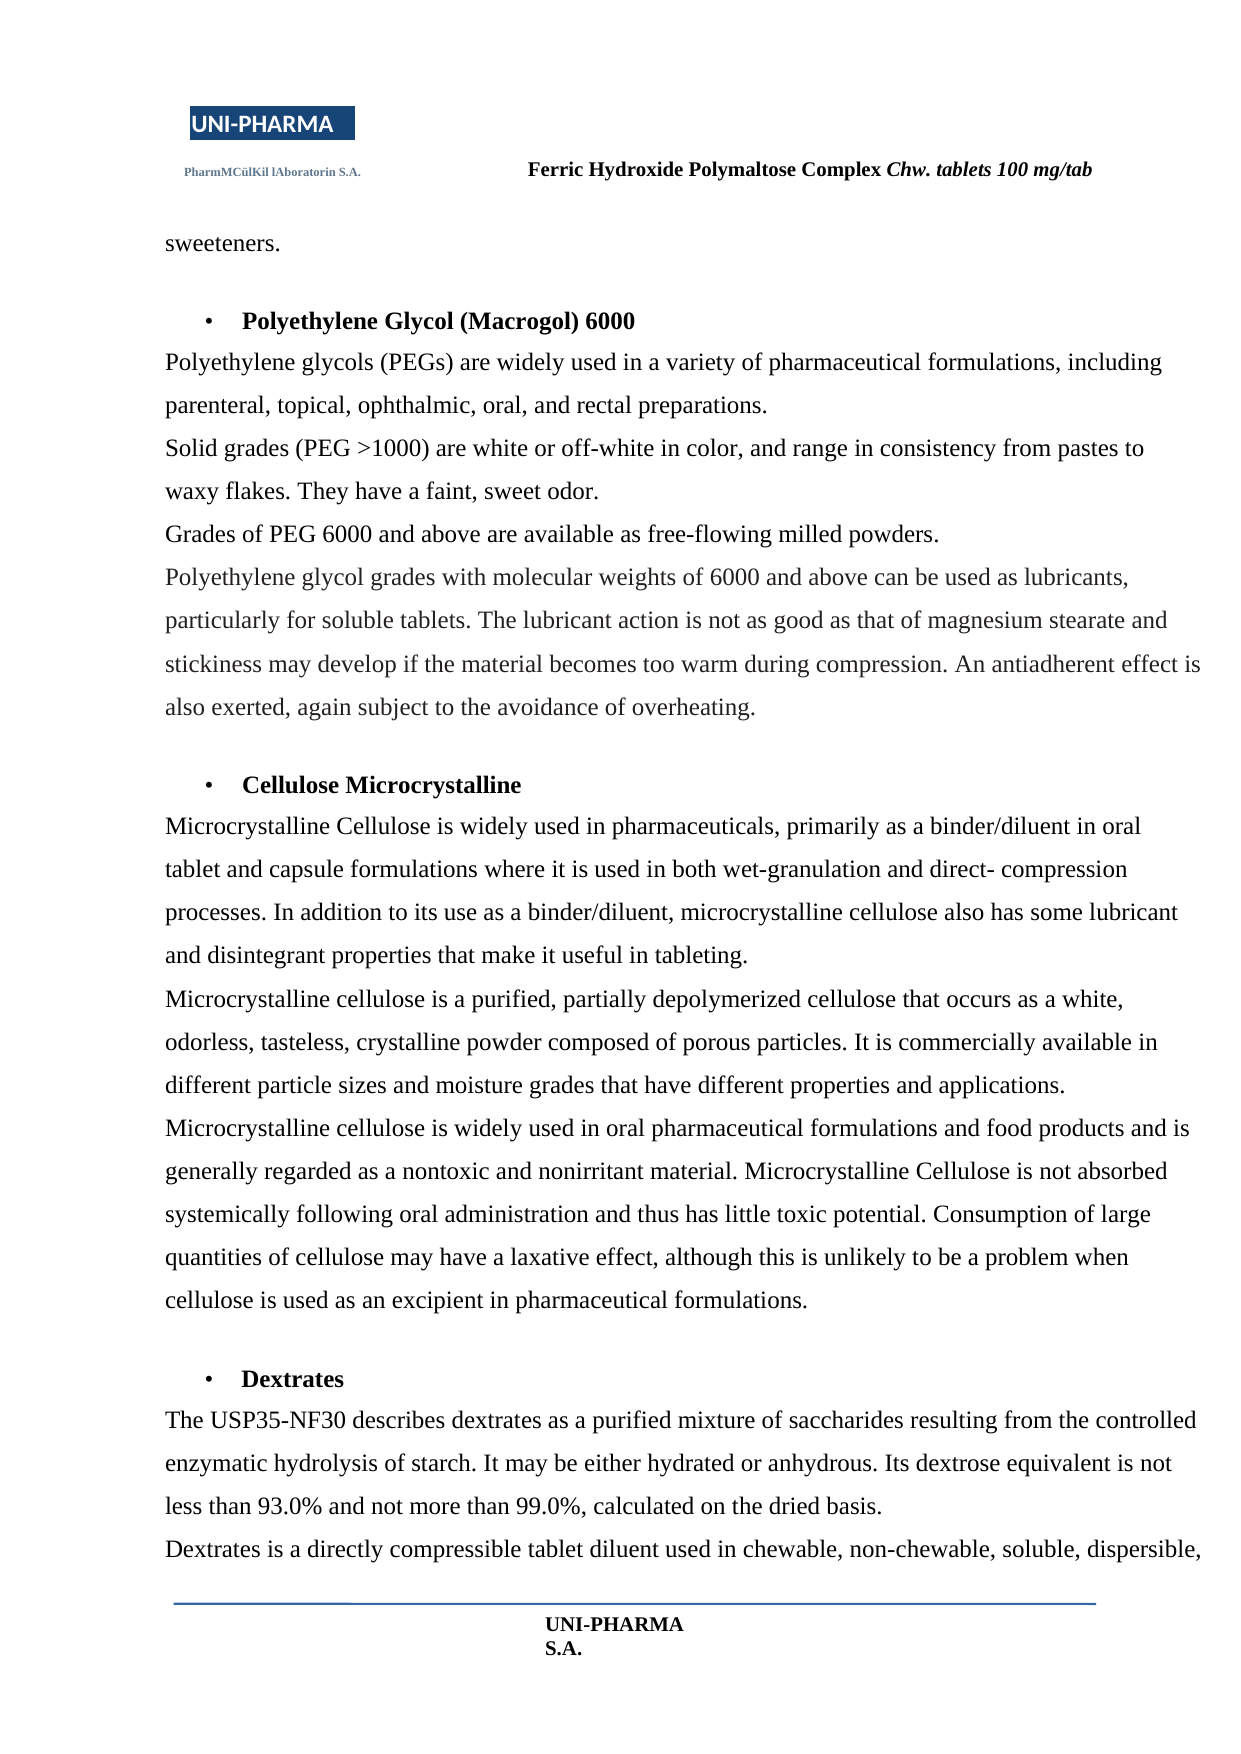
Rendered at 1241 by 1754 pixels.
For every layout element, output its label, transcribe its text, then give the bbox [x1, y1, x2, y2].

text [165, 228, 1203, 256]
text The USP35-NF30 describes dextrates as a purified mixture of saccharides resulting from the controlled enzymatic hydrolysis of starch. It may be either hydrated or anhydrous. Its dextrose equivalent is not less than 93.0% and not more than 99.0%, calculated on the dried basis. [165, 1405, 1203, 1520]
text Microcrystalline cellulose is widely used in oral pharmaceutical formulations and food products and is generally regarded as a nontoxic and nonirritant material. Microcrystalline Cellulose is not absorbed systemically following oral administration and thus has little toxic potential. Consumption of large quantities of cellulose may have a laxative effect, although this is unlikely to be a problem when cellulose is used as an excipient in pharmaceutical formulations. [165, 1113, 1203, 1314]
text Microcrystalline cellulose is a purified, partially depolymerized cellulose that occurs as a white, odorless, tasteless, crystalline powder composed of porous particles. It is commercially available in different particle sizes and moisture grades that have different properties and applications. [165, 984, 1203, 1099]
text Solid grades (PEG >1000) are white or off-white in color, and range in consistency from pastes to waxy flakes. They have a faint, sweet odor. [165, 433, 1203, 505]
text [165, 1534, 1203, 1563]
list Dextrates [204, 1364, 1203, 1393]
text Grades of PEG 6000 and above are available as free-flowing milled powders. [165, 519, 1203, 548]
text Polyethylene glycols (PEGs) are widely used in a variety of pharmaceutical formulations, including parenteral, topical, ophthalmic, oral, and rectal preparations. [165, 347, 1203, 419]
list Cellulose Microcrystalline [204, 770, 1203, 799]
text Microcrystalline Cellulose is widely used in pharmaceuticals, primarily as a binder/diluent in oral tablet and capsule formulations where it is used in both wet-granulation and direct- compression processes. In addition to its use as a binder/diluent, microcrystalline cellulose also has some lubricant and disintegrant properties that make it useful in tableting. [165, 811, 1203, 969]
list Polyethylene Glycol (Macrogol) 6000 [204, 306, 1203, 335]
text Polyethylene glycol grades with molecular weights of 6000 and above can be used as lubricants, particularly for soluble tablets. The lubricant action is not as good as that of magnesium stearate and stickiness may develop if the material becomes too warm during compression. An antiadherent effect is also exerted, again subject to the avoidance of overheating. [165, 562, 1203, 721]
